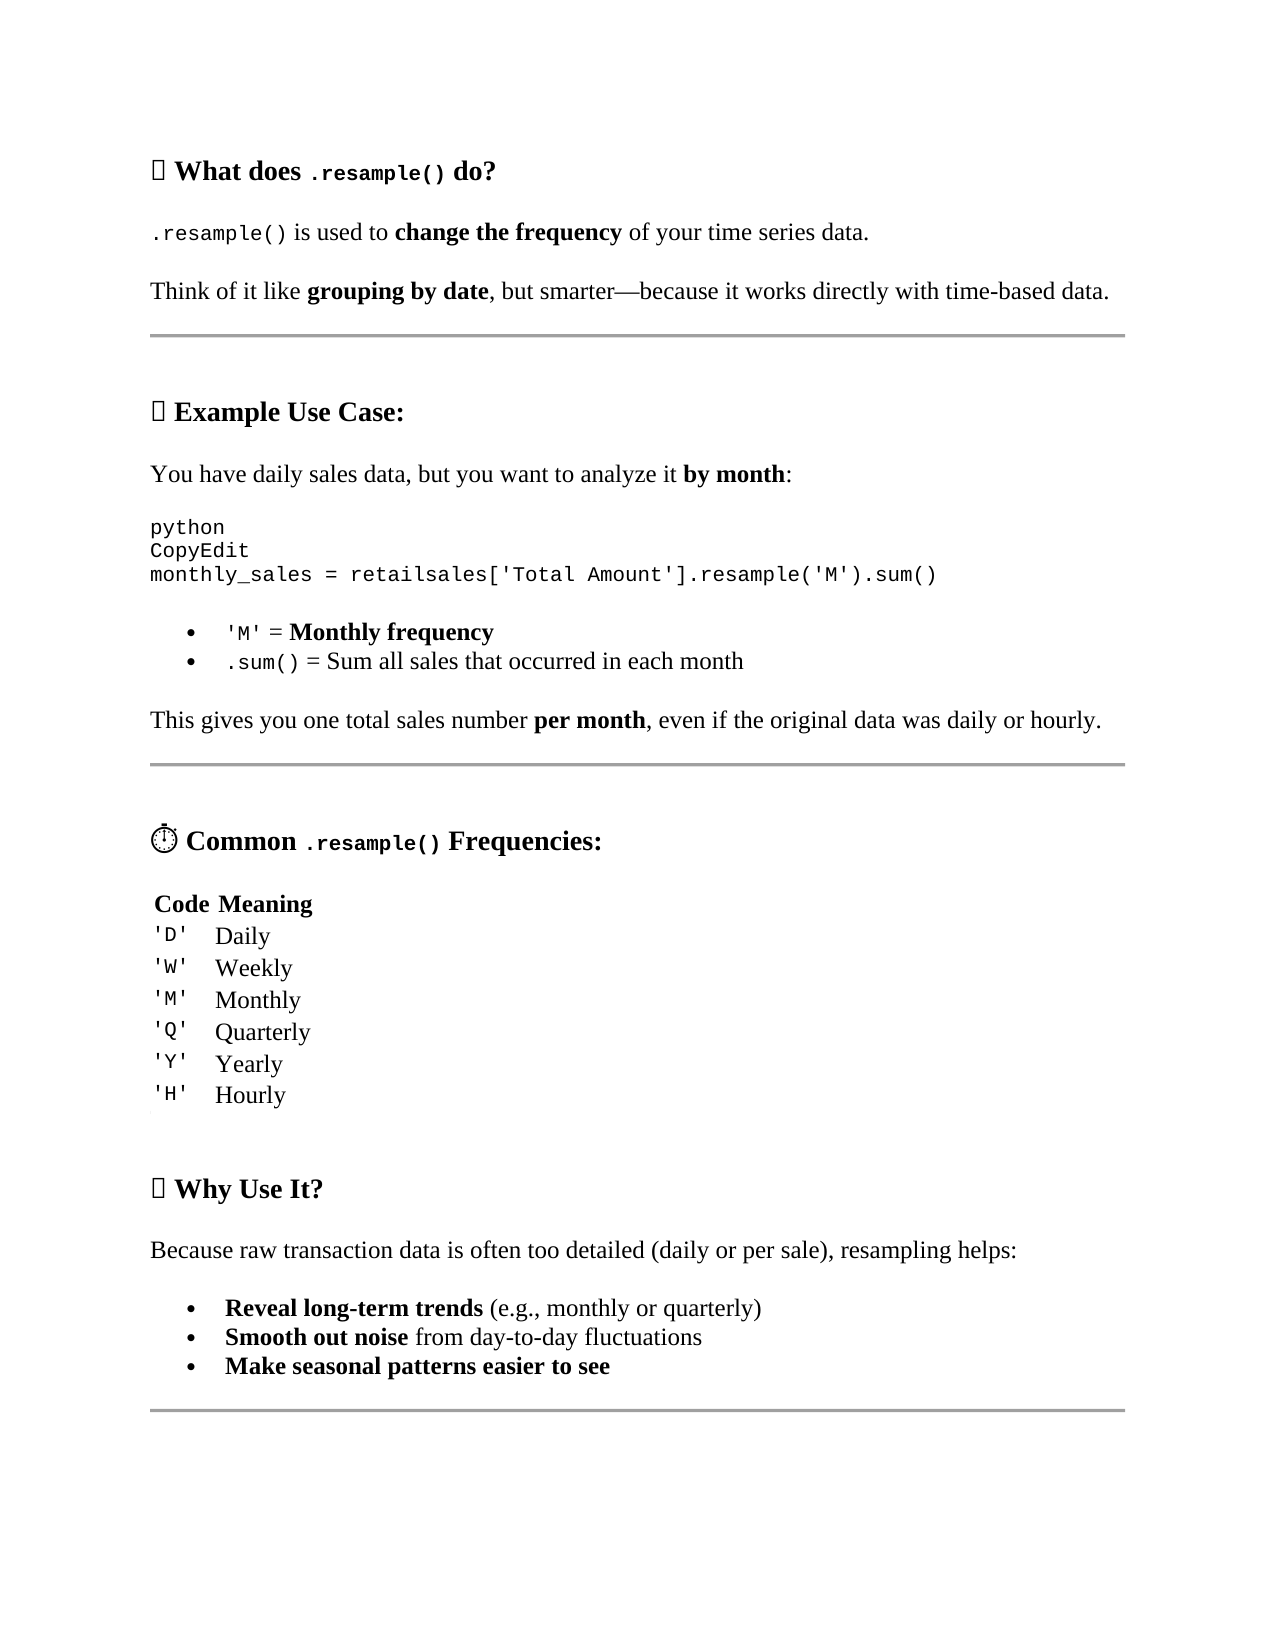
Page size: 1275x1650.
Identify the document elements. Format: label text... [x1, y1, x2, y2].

table_cell 'D' [150, 920, 213, 952]
text This gives you one total sales number per month, even if the original data was daily or hourly. [150, 705, 1125, 734]
table_cell 'M' [150, 984, 213, 1015]
table_header Code [150, 888, 213, 920]
table_cell 'Q' [150, 1015, 213, 1047]
text ⏱ Common .resample() Frequencies: [150, 820, 1125, 859]
text You have daily sales data, but you want to analyze it by month: [150, 459, 1125, 488]
table_header Meaning [214, 888, 317, 920]
list Make seasonal patterns easier to see [187, 1351, 1125, 1380]
text 📅 Example Use Case: [150, 391, 1125, 430]
text python [150, 517, 1125, 540]
text CopyEdit [150, 540, 1125, 564]
table_cell Weekly [214, 952, 317, 983]
table_cell Monthly [214, 984, 317, 1015]
table_cell Yearly [214, 1047, 317, 1079]
table_cell 'H' [150, 1079, 213, 1111]
list 'M' = Monthly frequency [187, 617, 1125, 646]
text Because raw transaction data is often too detailed (daily or per sale), resampling helps: [150, 1236, 1125, 1264]
text monthly_sales = retailsales['Total Amount'].resample('M').sum() [150, 564, 1125, 588]
list Reveal long-term trends (e.g., monthly or quarterly) [187, 1293, 1125, 1322]
text .resample() is used to change the frequency of your time series data. [150, 217, 1125, 247]
text 🔄 What does .resample() do? [150, 150, 1125, 188]
table_cell Hourly [214, 1079, 317, 1111]
table_cell Daily [214, 920, 317, 952]
table_cell 'Y' [150, 1047, 213, 1079]
text 🧠 Why Use It? [150, 1168, 1125, 1206]
text Think of it like grouping by date, but smarter—because it works directly with time-based data. [150, 276, 1125, 305]
table_cell Quarterly [214, 1015, 317, 1047]
list .sum() = Sum all sales that occurred in each month [187, 646, 1125, 676]
table_cell 'W' [150, 952, 213, 983]
list Smooth out noise from day-to-day fluctuations [187, 1322, 1125, 1351]
